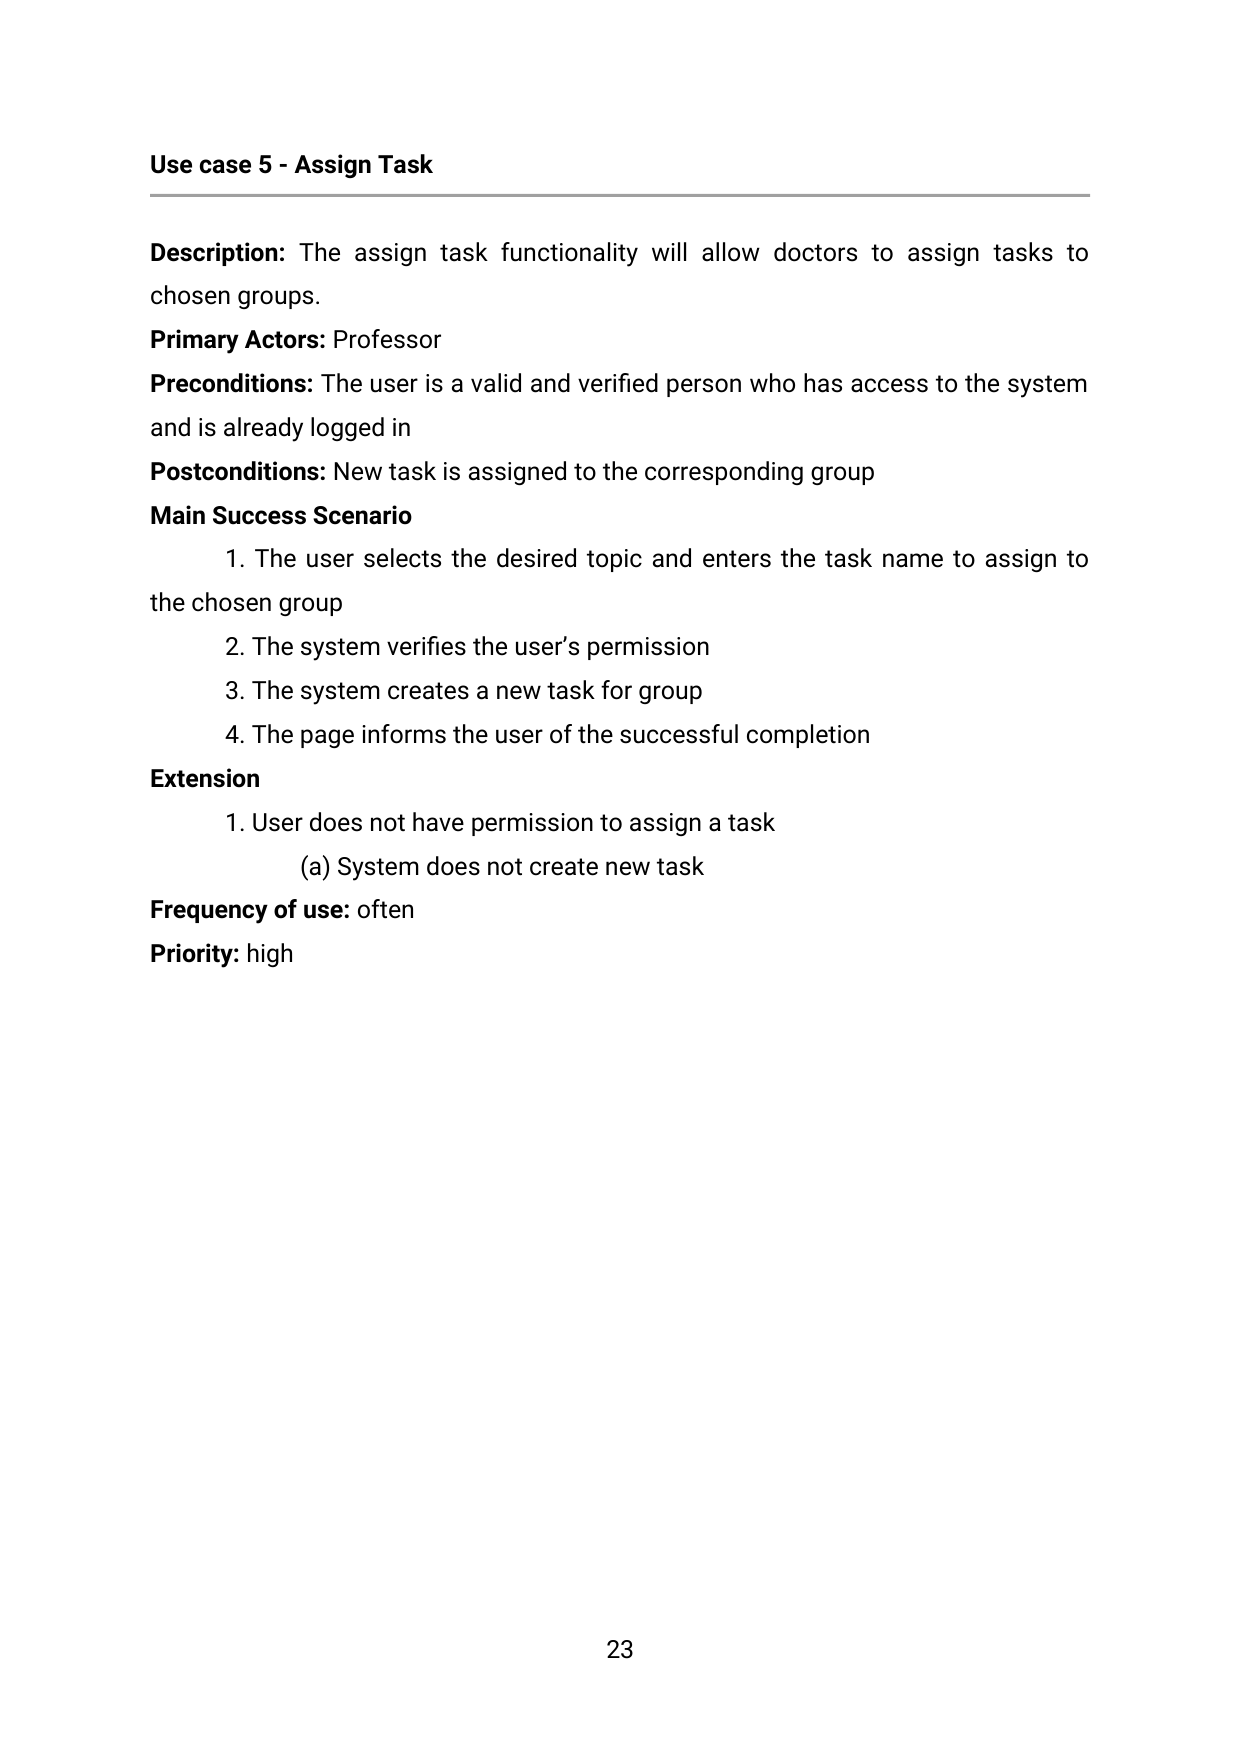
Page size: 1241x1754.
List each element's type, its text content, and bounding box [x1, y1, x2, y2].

text 2. The system verifies the user’s permission [150, 632, 1090, 662]
text Use case 5 - Assign Task [150, 150, 1090, 179]
text Priority: high [150, 939, 1090, 969]
text 4. The page informs the user of the successful completion [150, 720, 1090, 749]
text Extension [150, 764, 1090, 793]
text Frequency of use: often [150, 896, 1090, 925]
text Postconditions: New task is assigned to the corresponding group [150, 457, 1090, 486]
text Preconditions: The user is a valid and verified person who has access to the system and is already logged in [150, 369, 1090, 442]
text Main Success Scenario [150, 501, 1090, 530]
text (a) System does not create new task [225, 852, 1090, 881]
text 1. The user selects the desired topic and enters the task name to assign to the chosen group [150, 545, 1090, 618]
text 3. The system creates a new task for group [150, 676, 1090, 706]
text Description: The assign task functionality will allow doctors to assign tasks to chosen groups. [150, 238, 1090, 311]
text Primary Actors: Professor [150, 325, 1090, 355]
text 1. User does not have permission to assign a task [150, 808, 1090, 837]
